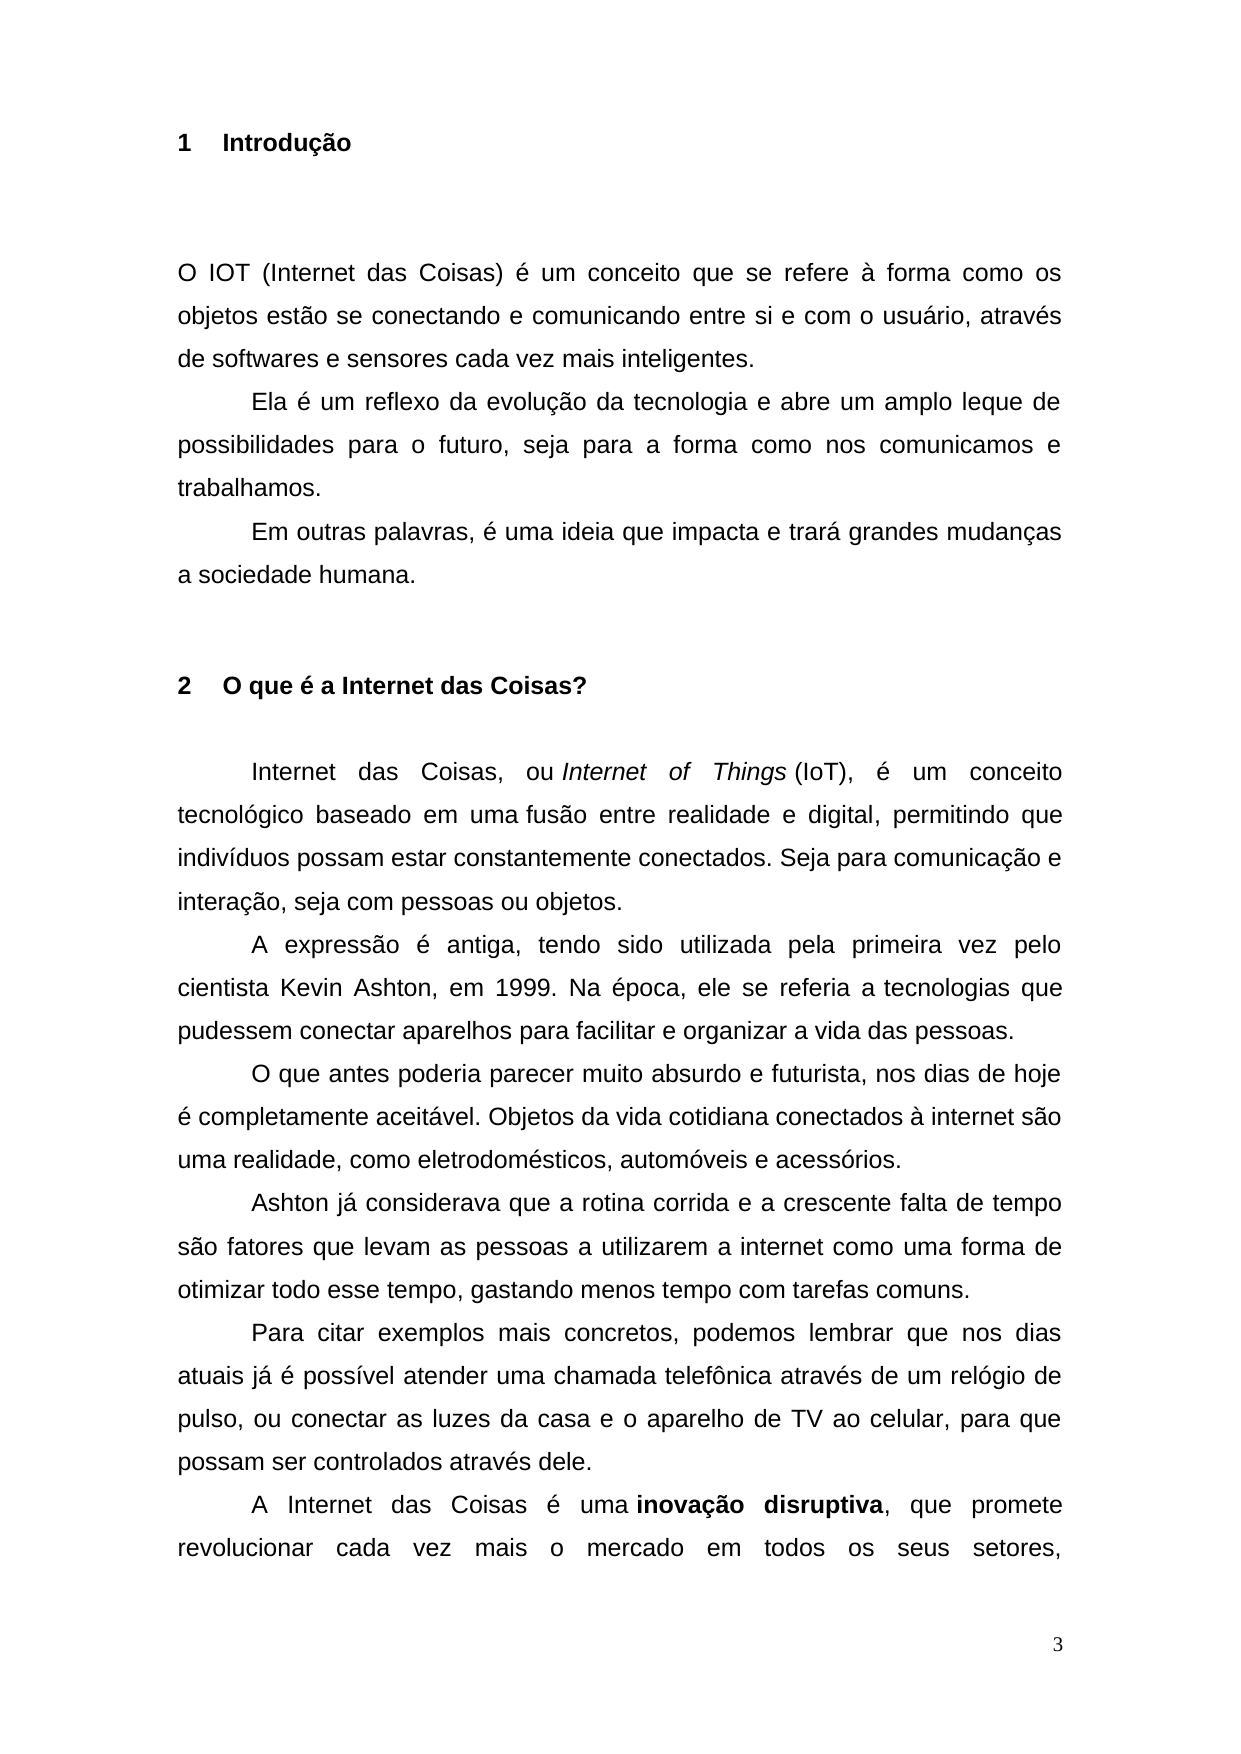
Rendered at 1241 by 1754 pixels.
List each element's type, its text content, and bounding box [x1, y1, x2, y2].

text A expressão é antiga, tendo sido utilizada pela primeira vez pelo cientista Kevin Ashton, em 1999. Na época, ele se referia a tecnologias que pudessem conectar aparelhos para facilitar e organizar a vida das pessoas. [177, 930, 1063, 1045]
text Para citar exemplos mais concretos, podemos lembrar que nos dias atuais já é possível atender uma chamada telefônica através de um relógio de pulso, ou conectar as luzes da casa e o aparelho de TV ao celular, para que possam ser controlados através dele. [177, 1318, 1063, 1476]
text Ela é um reflexo da evolução da tecnologia e abre um amplo leque de possibilidades para o futuro, seja para a forma como nos comunicamos e trabalhamos. [177, 387, 1063, 502]
text O IOT (Internet das Coisas) é um conceito que se refere à forma como os objetos estão se conectando e comunicando entre si e com o usuário, através de softwares e sensores cada vez mais inteligentes. [177, 258, 1063, 373]
text Internet das Coisas, ou Internet of Things (IoT), é um conceito tecnológico baseado em uma fusão entre realidade e digital, permitindo que indivíduos possam estar constantemente conectados. Seja para comunicação e interação, seja com pessoas ou objetos. [177, 757, 1063, 915]
text O que antes poderia parecer muito absurdo e futurista, nos dias de hoje é completamente aceitável. Objetos da vida cotidiana conectados à internet são uma realidade, como eletrodomésticos, automóveis e acessórios. [177, 1059, 1063, 1174]
subtitle O que é a Internet das Coisas? [177, 671, 1063, 700]
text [177, 1490, 1063, 1562]
text Em outras palavras, é uma ideia que impacta e trará grandes mudanças a sociedade humana. [177, 517, 1063, 588]
text Ashton já considerava que a rotina corrida e a crescente falta de tempo são fatores que levam as pessoas a utilizarem a internet como uma forma de otimizar todo esse tempo, gastando menos tempo com tarefas comuns. [177, 1188, 1063, 1303]
subtitle Introdução [177, 128, 1063, 157]
